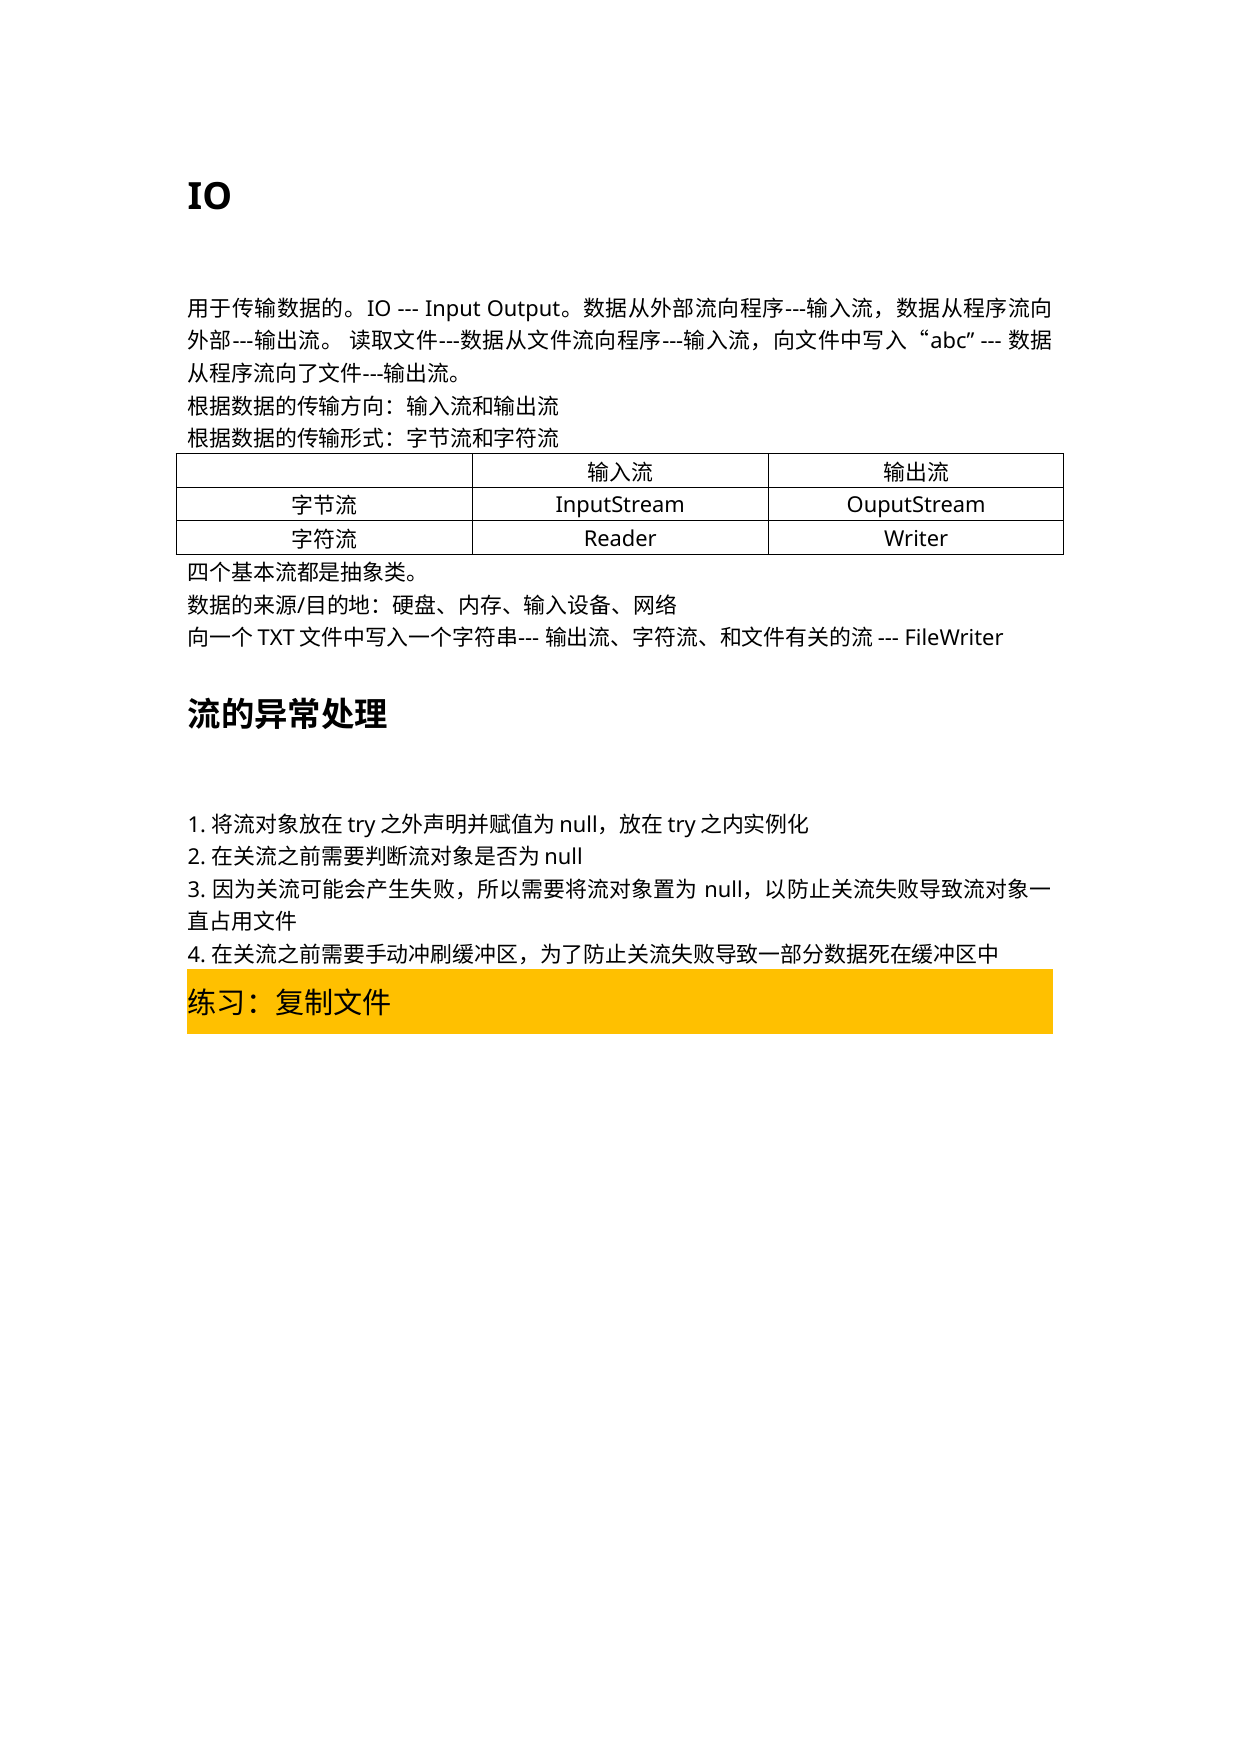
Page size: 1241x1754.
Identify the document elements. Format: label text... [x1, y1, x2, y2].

subtitle 流的异常处理 [187, 679, 1053, 744]
text 向一个TXT文件中写入一个字符串--- 输出流、字符流、和文件有关的流 --- FileWriter [187, 620, 1053, 652]
table_cell 字符流 [177, 521, 472, 554]
table_header 输出流 [769, 454, 1063, 487]
text 根据数据的传输方向：输入流和输出流 [187, 388, 1053, 421]
table_cell OuputStream [769, 488, 1063, 520]
table_header [177, 454, 472, 487]
text 数据的来源/目的地：硬盘、内存、输入设备、网络 [187, 587, 1053, 620]
table_cell InputStream [473, 488, 768, 520]
text 四个基本流都是抽象类。 [187, 555, 1053, 587]
text 练习：复制文件 [187, 969, 1053, 1034]
text 用于传输数据的。IO --- Input Output。数据从外部流向程序---输入流，数据从程序流向外部---输出流。 读取文件---数据从文件流向程序---输入流，向文件中写入“abc” --- 数据从程序流向了文件---输出流。 [187, 291, 1053, 388]
text 根据数据的传输形式：字节流和字符流 [187, 421, 1053, 453]
table_cell Reader [473, 521, 768, 554]
table_header 输入流 [473, 454, 768, 487]
table_cell Writer [769, 521, 1063, 554]
subtitle IO [187, 162, 1053, 227]
text 3. 因为关流可能会产生失败，所以需要将流对象置为null，以防止关流失败导致流对象一直占用文件 [187, 871, 1053, 936]
text 4. 在关流之前需要手动冲刷缓冲区，为了防止关流失败导致一部分数据死在缓冲区中 [187, 936, 1053, 969]
text 2. 在关流之前需要判断流对象是否为null [187, 839, 1053, 871]
text 1. 将流对象放在try之外声明并赋值为null，放在try之内实例化 [187, 806, 1053, 839]
table_cell 字节流 [177, 488, 472, 520]
